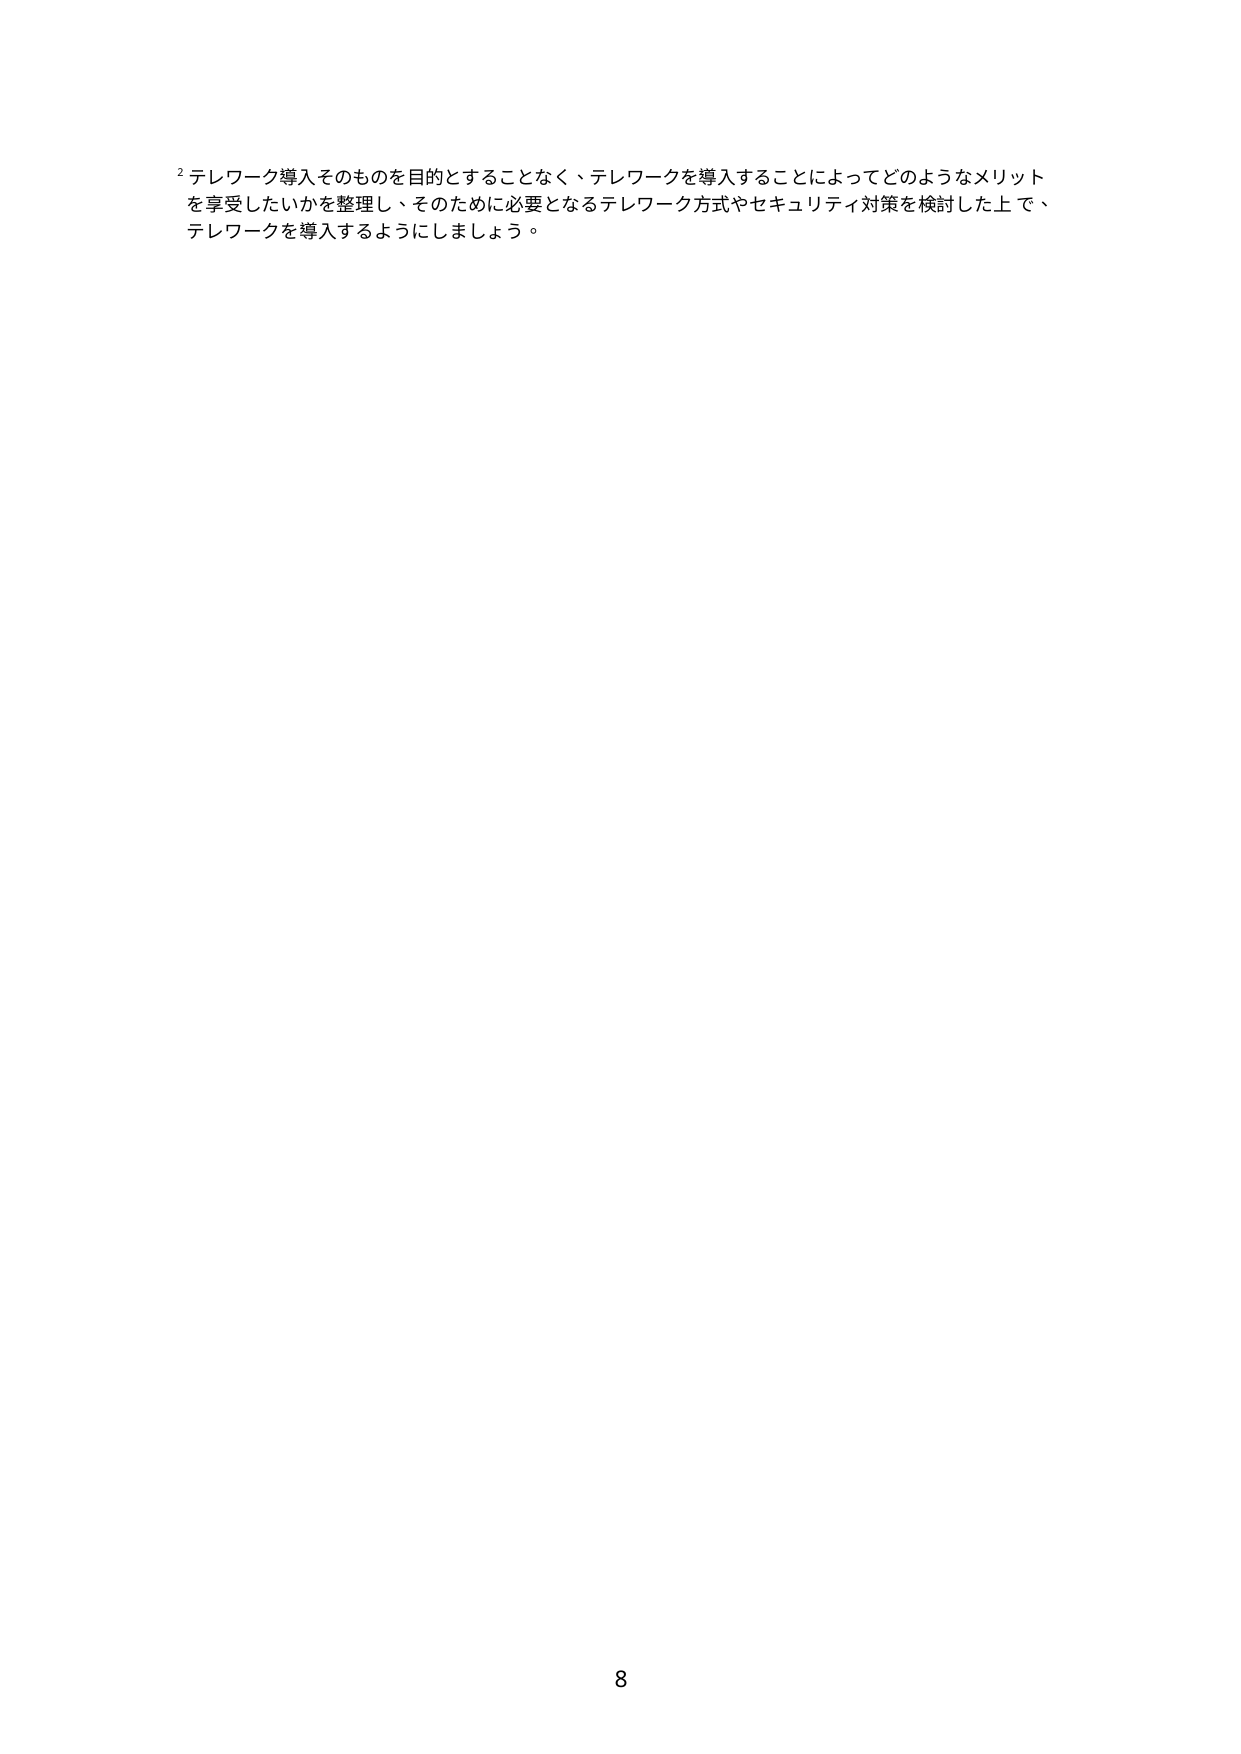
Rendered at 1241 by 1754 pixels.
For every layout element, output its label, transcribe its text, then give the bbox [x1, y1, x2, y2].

text 2 テレワーク導入そのものを目的とすることなく、テレワークを導入することによってどのようなメリットを享受したいかを整理し、そのために必要となるテレワーク方式やセキュリティ対策を検討した上 で、テレワークを導入するようにしましょう。 [177, 164, 1055, 244]
